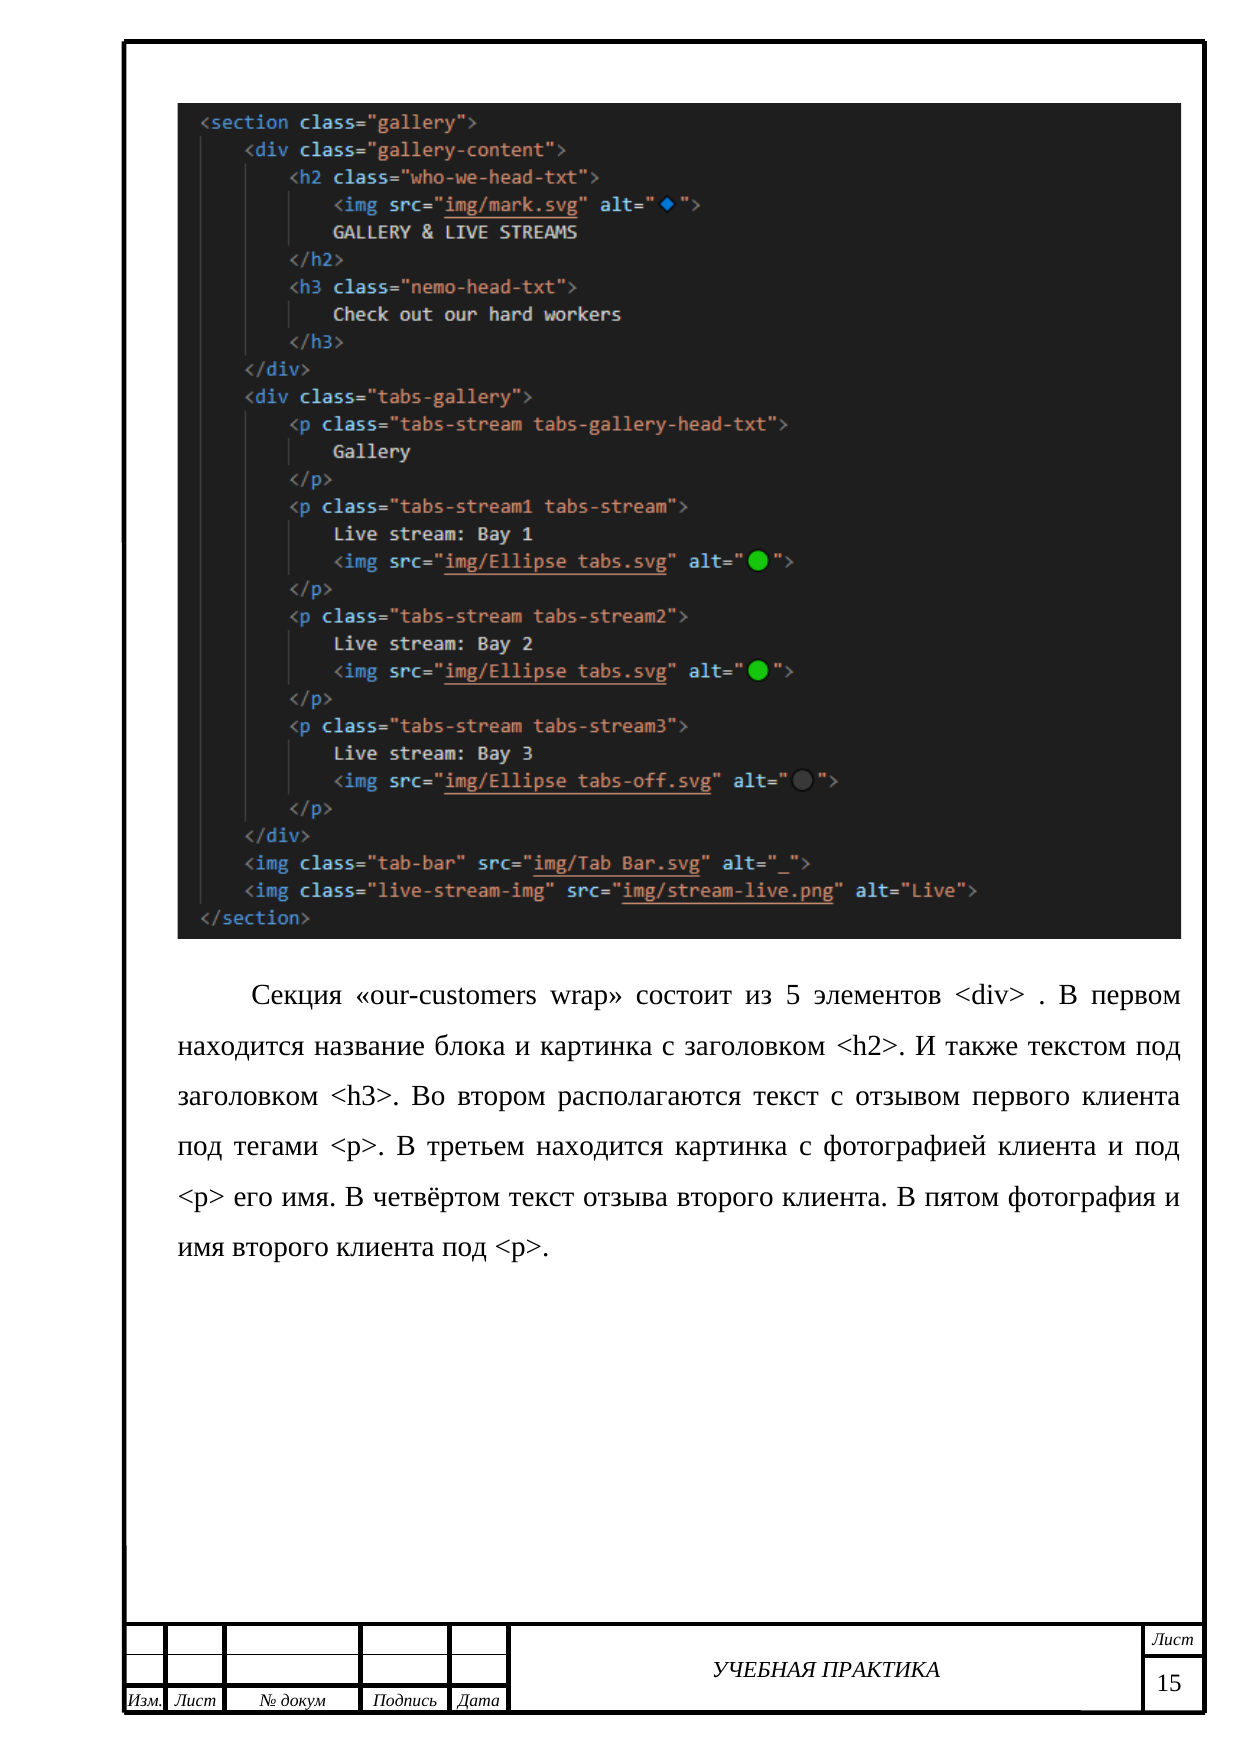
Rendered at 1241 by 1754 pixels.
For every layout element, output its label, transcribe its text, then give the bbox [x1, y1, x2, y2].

picture [177, 103, 1182, 939]
text Секция «our-customers wrap» состоит из 5 элементов <div> . В первом находится название блока и картинка с заголовком <h2>. И также текстом под заголовком <h3>. Во втором располагаются текст с отзывом первого клиента под тегами <p>. В третьем находится картинка с фотографией клиента и под <p> его имя. В четвёртом текст отзыва второго клиента. В пятом фотография и имя второго клиента под <p>. [177, 977, 1181, 1263]
